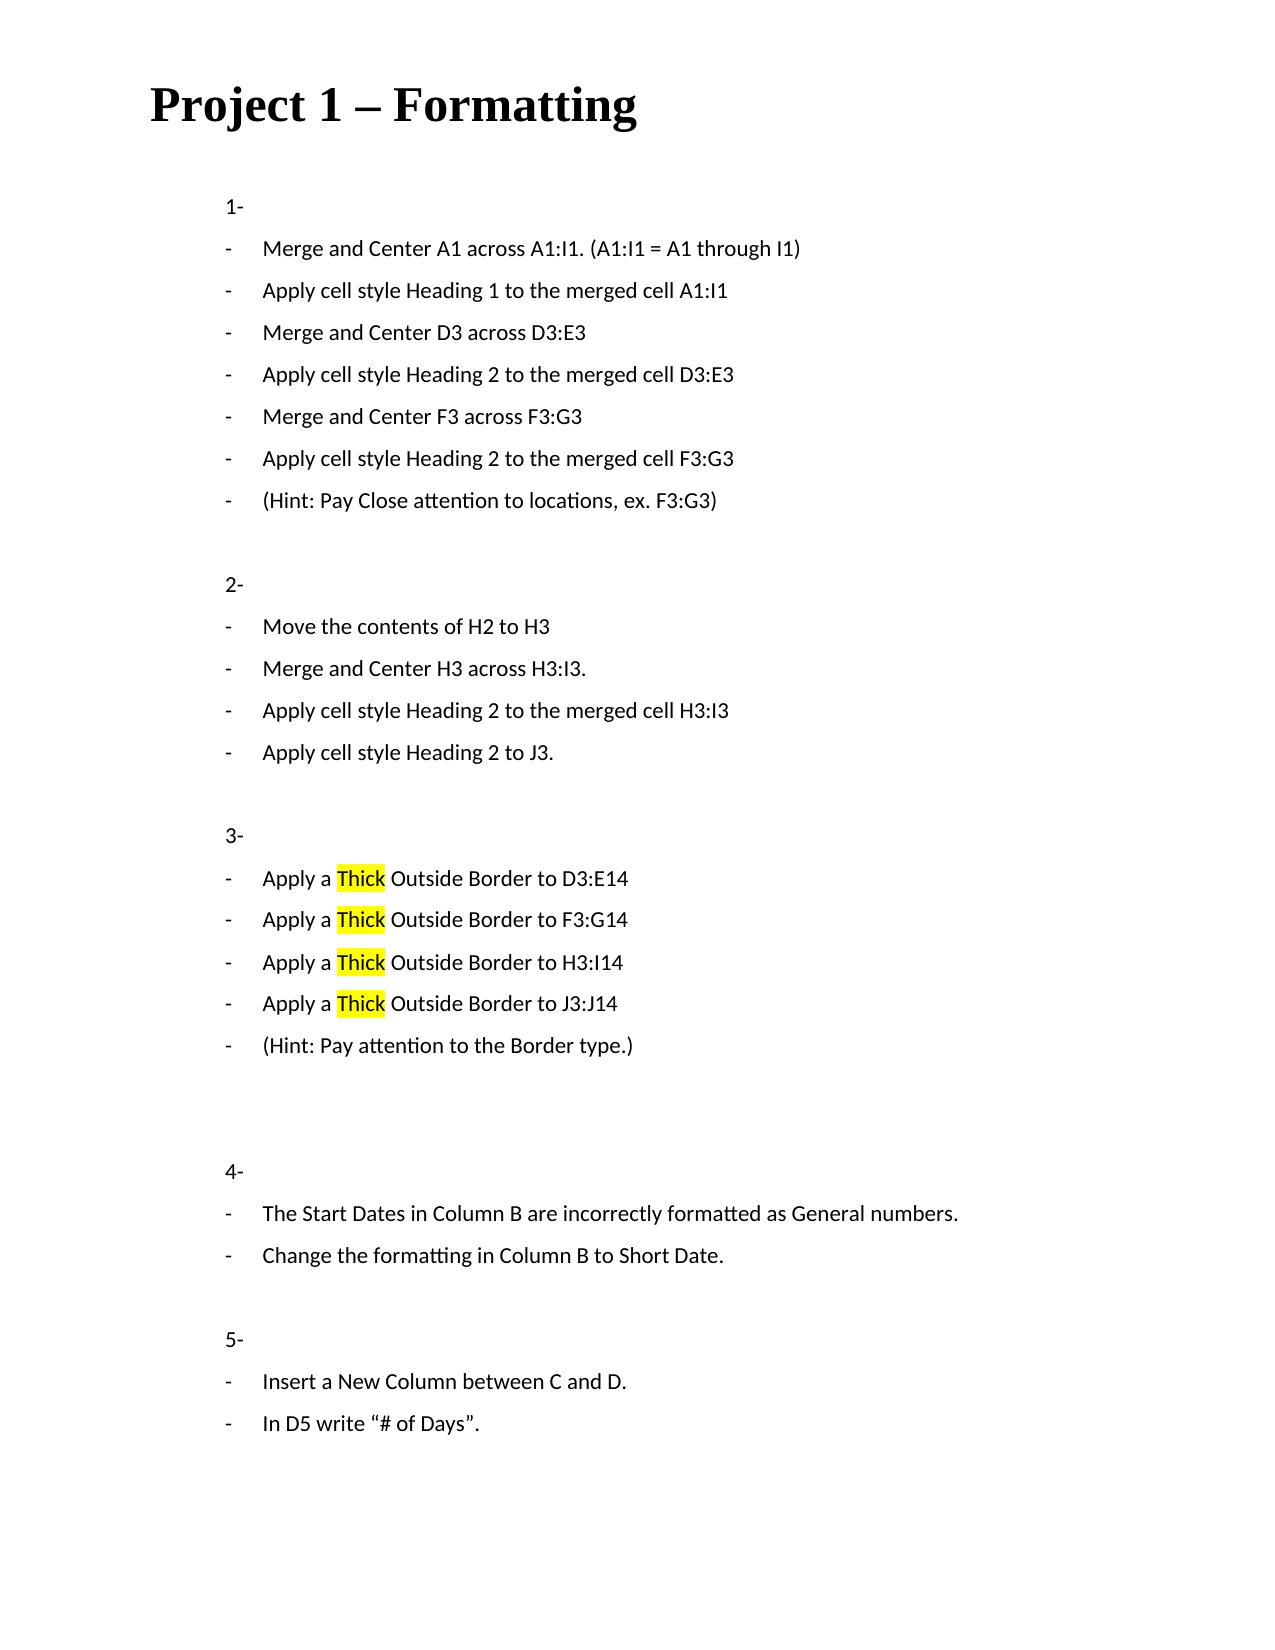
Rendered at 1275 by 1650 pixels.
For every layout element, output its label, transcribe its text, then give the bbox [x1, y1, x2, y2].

list (Hint: Pay attention to the Border type.) [225, 1032, 1125, 1059]
list Apply a Thick Outside Border to F3:G14 [385, 906, 1125, 934]
list Apply cell style Heading 2 to the merged cell D3:E3 [225, 360, 1125, 388]
list Apply a Thick Outside Border to H3:I14 [385, 948, 1125, 976]
list Insert a New Column between C and D. [225, 1367, 1125, 1395]
list Apply cell style Heading 2 to J3. [225, 738, 1125, 766]
list Move the contents of H2 to H3 [225, 612, 1125, 640]
list Merge and Center A1 across A1:I1. (A1:I1 = A1 through I1) [225, 234, 1125, 262]
list Apply a Thick Outside Border to J3:J14 [225, 989, 1125, 1018]
list Apply cell style Heading 2 to the merged cell F3:G3 [225, 444, 1125, 472]
list Apply cell style Heading 1 to the merged cell A1:I1 [225, 276, 1125, 304]
list Apply a Thick Outside Border to H3:I14 [225, 948, 337, 976]
list Apply a Thick Outside Border to D3:E14 [385, 864, 1125, 892]
list Apply a Thick Outside Border to F3:G14 [225, 906, 337, 934]
list Merge and Center F3 across F3:G3 [225, 402, 1125, 430]
list In D5 write “# of Days”. [225, 1409, 1125, 1437]
list Change the formatting in Column B to Short Date. [225, 1241, 1125, 1269]
list Merge and Center D3 across D3:E3 [225, 318, 1125, 346]
list The Start Dates in Column B are incorrectly formatted as General numbers. [225, 1199, 1125, 1227]
list Merge and Center H3 across H3:I3. [225, 654, 1125, 682]
list Apply cell style Heading 2 to the merged cell H3:I3 [225, 696, 1125, 724]
list Apply a Thick Outside Border to D3:E14 [225, 864, 337, 892]
list (Hint: Pay Close attention to locations, ex. F3:G3) [225, 486, 1125, 514]
